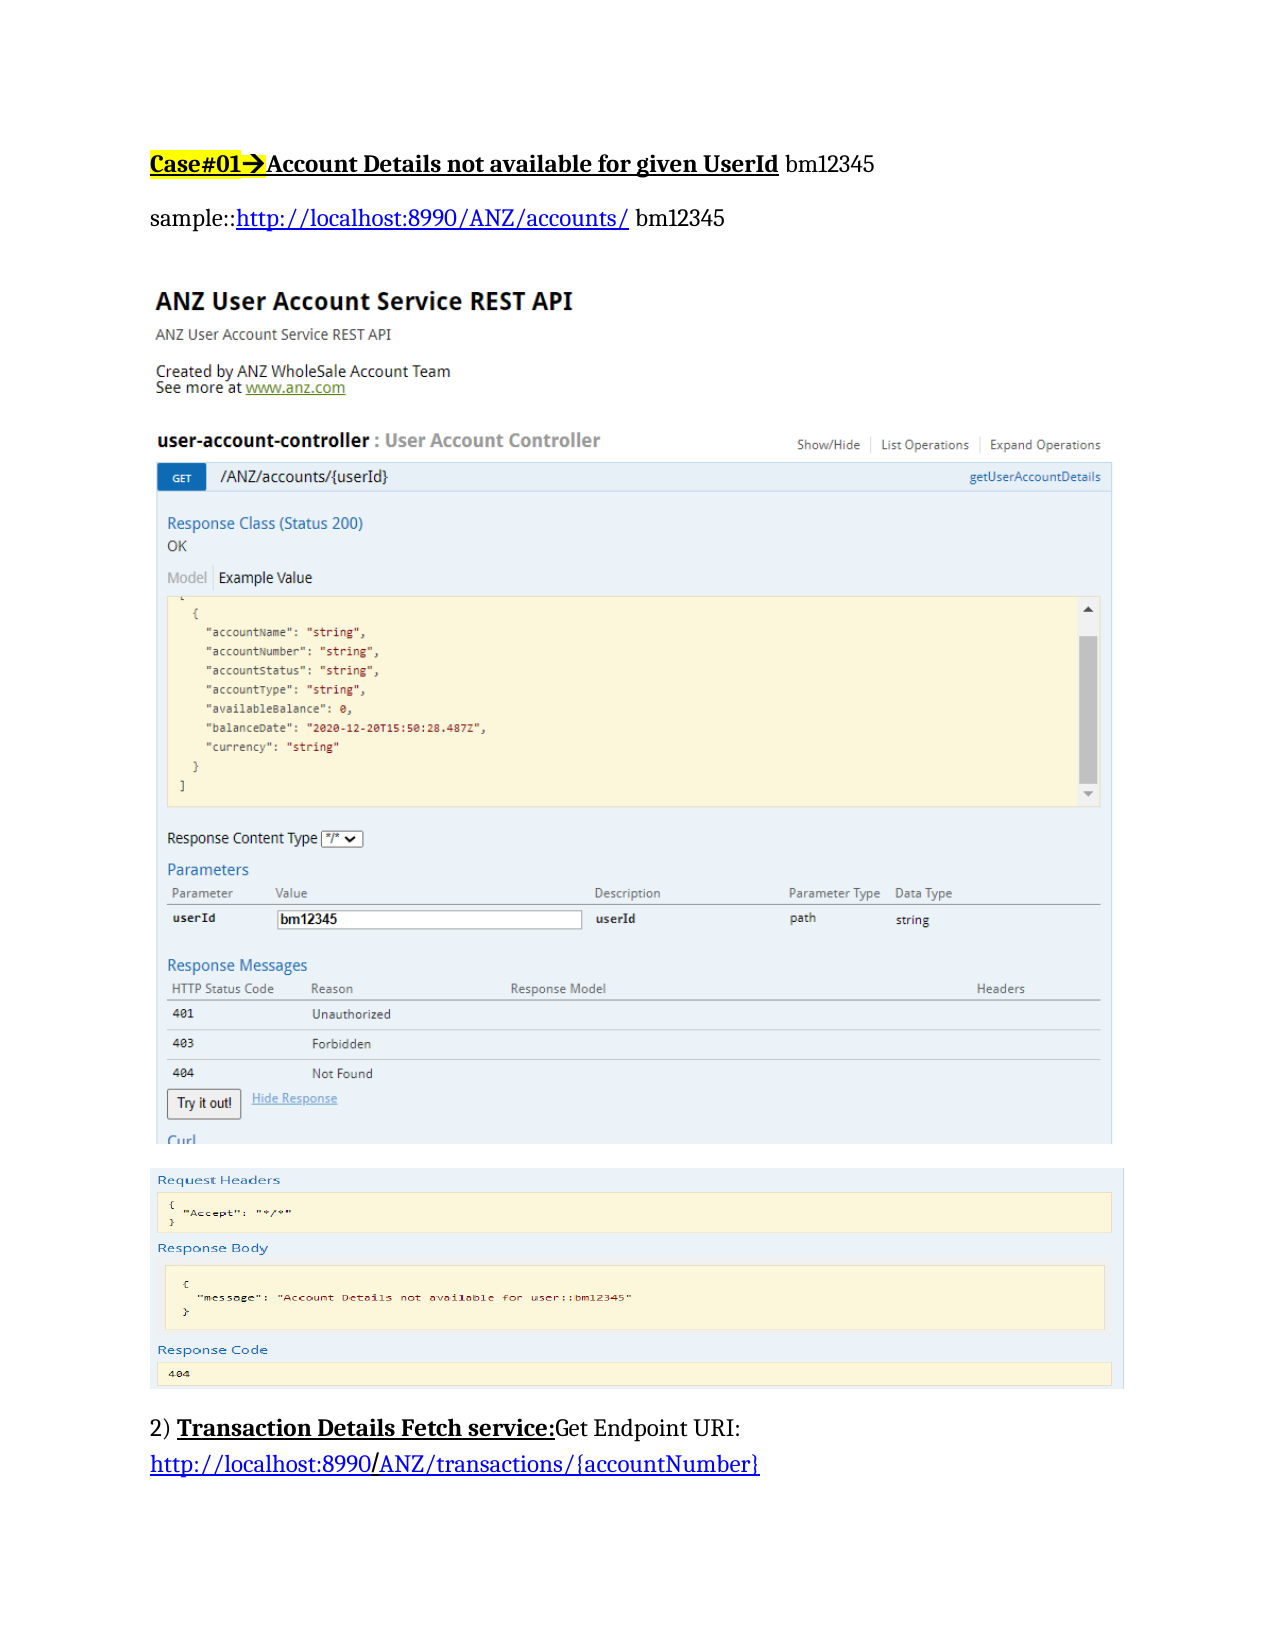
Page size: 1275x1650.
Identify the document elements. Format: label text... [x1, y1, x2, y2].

picture [150, 257, 1125, 1144]
text 2) Transaction Details Fetch service:Get Endpoint URI: http://localhost:8990/ANZ/transactions/{accountNumber} [150, 1414, 1125, 1479]
picture [150, 1168, 1126, 1389]
text sample::http://localhost:8990/ANZ/accounts/ bm12345 [150, 204, 1125, 233]
text Case#01Account Details not available for given UserId bm12345 [241, 150, 1125, 179]
